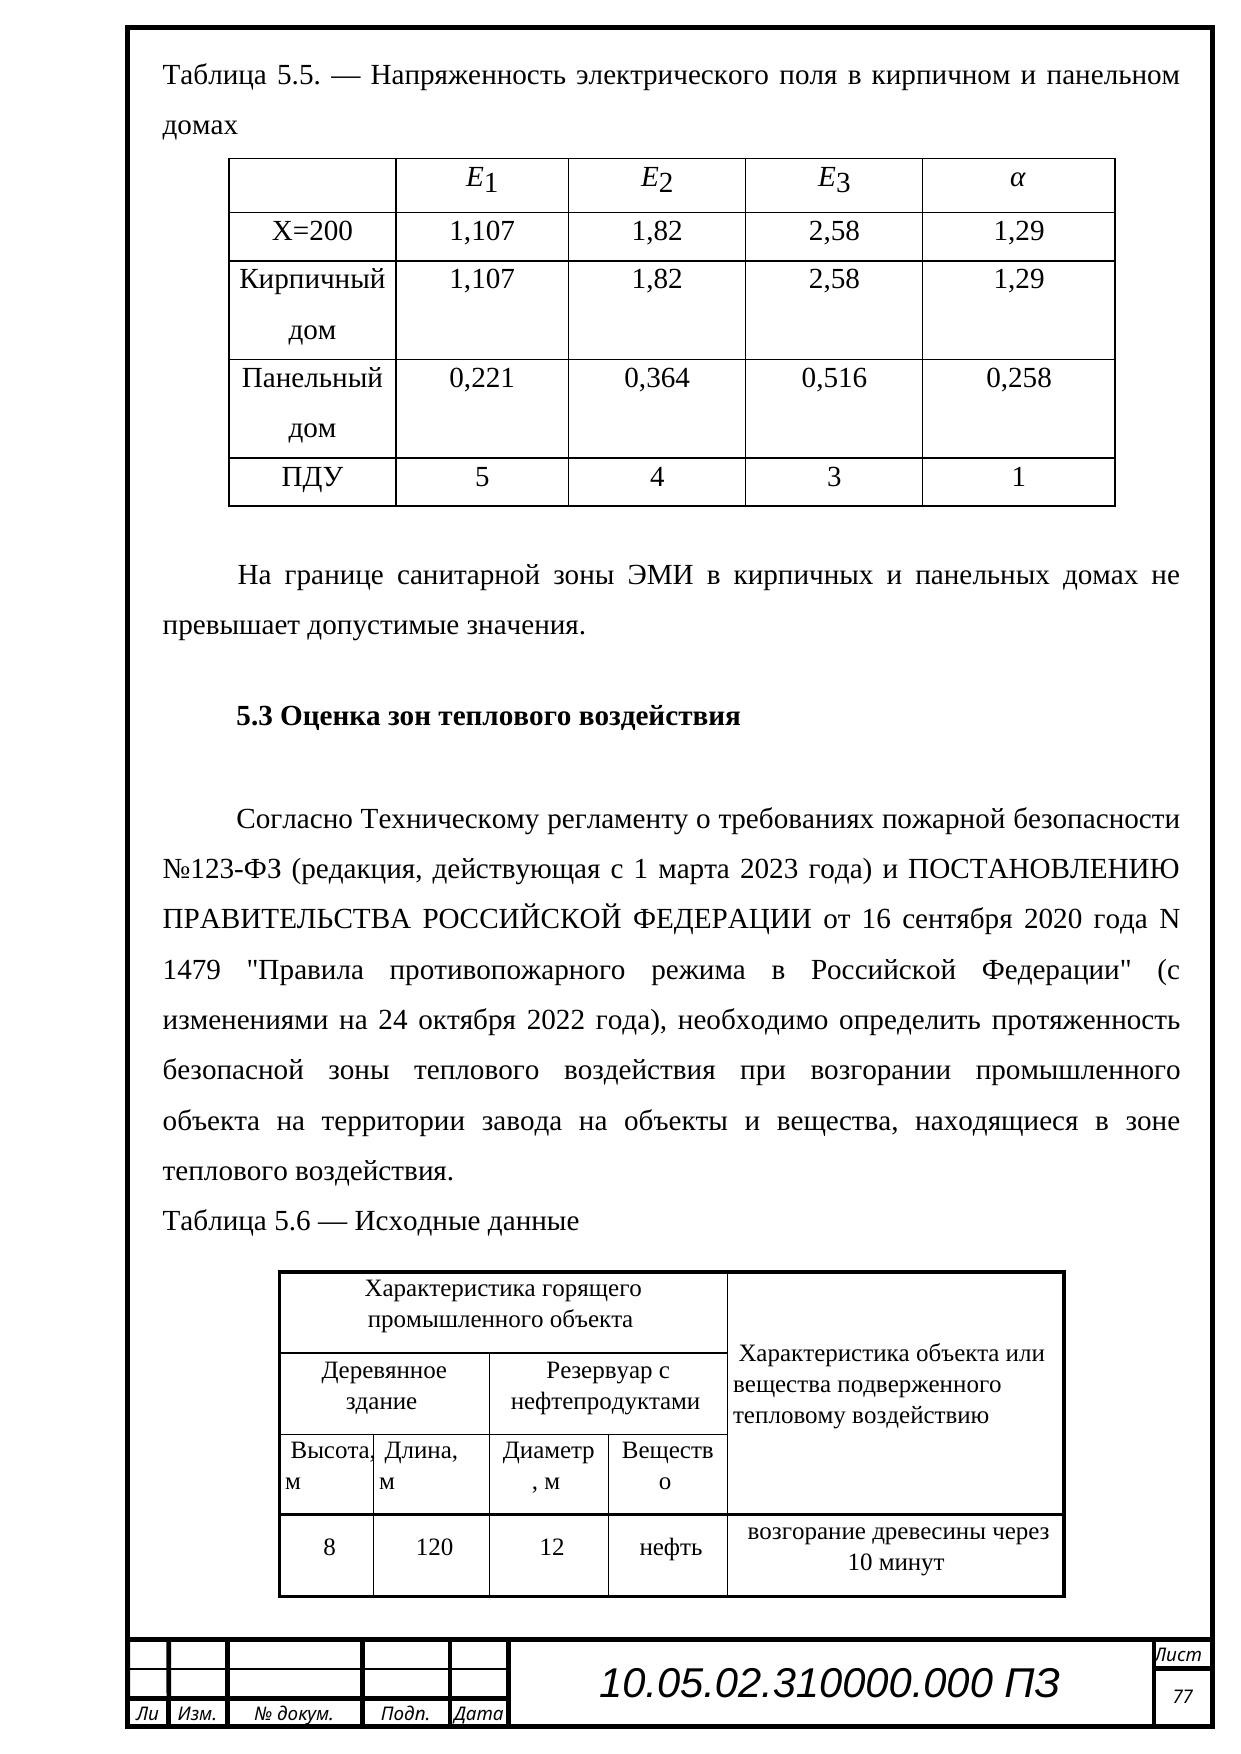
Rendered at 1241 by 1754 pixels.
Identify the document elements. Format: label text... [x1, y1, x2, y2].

table_cell 4 [569, 459, 745, 505]
table_cell 1 [923, 459, 1114, 505]
table_cell 1,82 [569, 262, 745, 358]
table_cell Длина, м [374, 1435, 489, 1513]
table_cell 2,58 [746, 213, 922, 260]
table_cell 1,107 [397, 213, 568, 260]
table_cell Диаметр, м [490, 1435, 608, 1513]
table_cell 2,58 [746, 262, 922, 358]
table_header [230, 159, 395, 212]
table_cell Кирпичный дом [230, 262, 395, 358]
table_cell 0,258 [923, 360, 1114, 457]
text Таблица 5.6 — Исходные данные [162, 1203, 1181, 1237]
table_cell 120 [374, 1516, 489, 1595]
table_cell возгорание древесины через 10 минут [728, 1516, 1062, 1595]
table_cell 0,221 [397, 360, 568, 457]
table_cell 3 [746, 459, 922, 505]
table_header E3 [746, 159, 922, 212]
table_header E1 [397, 159, 568, 212]
table_cell Деревянное здание [281, 1354, 489, 1434]
table_header α [923, 159, 1114, 212]
text На границе санитарной зоны ЭМИ в кирпичных и панельных домах не превышает допустимые значения. [162, 557, 1181, 641]
table_header E2 [569, 159, 745, 212]
table_cell 0,516 [746, 360, 922, 457]
table_cell 8 [281, 1516, 373, 1595]
table_cell 5 [397, 459, 568, 505]
table_cell Панельный дом [230, 360, 395, 457]
table_cell Х=200 [230, 213, 395, 260]
table_cell 1,107 [397, 262, 568, 358]
text Таблица 5.5. — Напряженность электрического поля в кирпичном и панельном домах [162, 57, 1181, 141]
table_cell Высота, м [281, 1435, 373, 1513]
table_cell ПДУ [230, 459, 395, 505]
table_cell Вещество [609, 1435, 727, 1513]
table_cell 1,29 [923, 262, 1114, 358]
table_cell нефть [609, 1516, 727, 1595]
table_cell Резервуар с нефтепродуктами [490, 1354, 727, 1434]
table_cell 1,29 [923, 213, 1114, 260]
table_cell 12 [490, 1516, 608, 1595]
text Согласно Техническому регламенту о требованиях пожарной безопасности №123-ФЗ (редакция, действующая с 1 марта 2023 года) и ПОСТАНОВЛЕНИЮ ПРАВИТЕЛЬСТВА РОССИЙСКОЙ ФЕДЕРАЦИИ от 16 сентября 2020 года N 1479 "Правила противопожарного режима в Российской Федерации" (с изменениями на 24 октября 2022 года), необходимо определить протяженность безопасной зоны теплового воздействия при возгорании промышленного объекта на территории завода на объекты и вещества, находящиеся в зоне теплового воздействия. [162, 801, 1181, 1187]
table_header Характеристика объекта или вещества подверженного тепловому воздействию [728, 1274, 1062, 1513]
text 5.3 Оценка зон теплового воздействия [162, 698, 1181, 732]
table_header Характеристика горящего промышленного объекта [281, 1274, 727, 1352]
table_cell 1,82 [569, 213, 745, 260]
table_cell 0,364 [569, 360, 745, 457]
